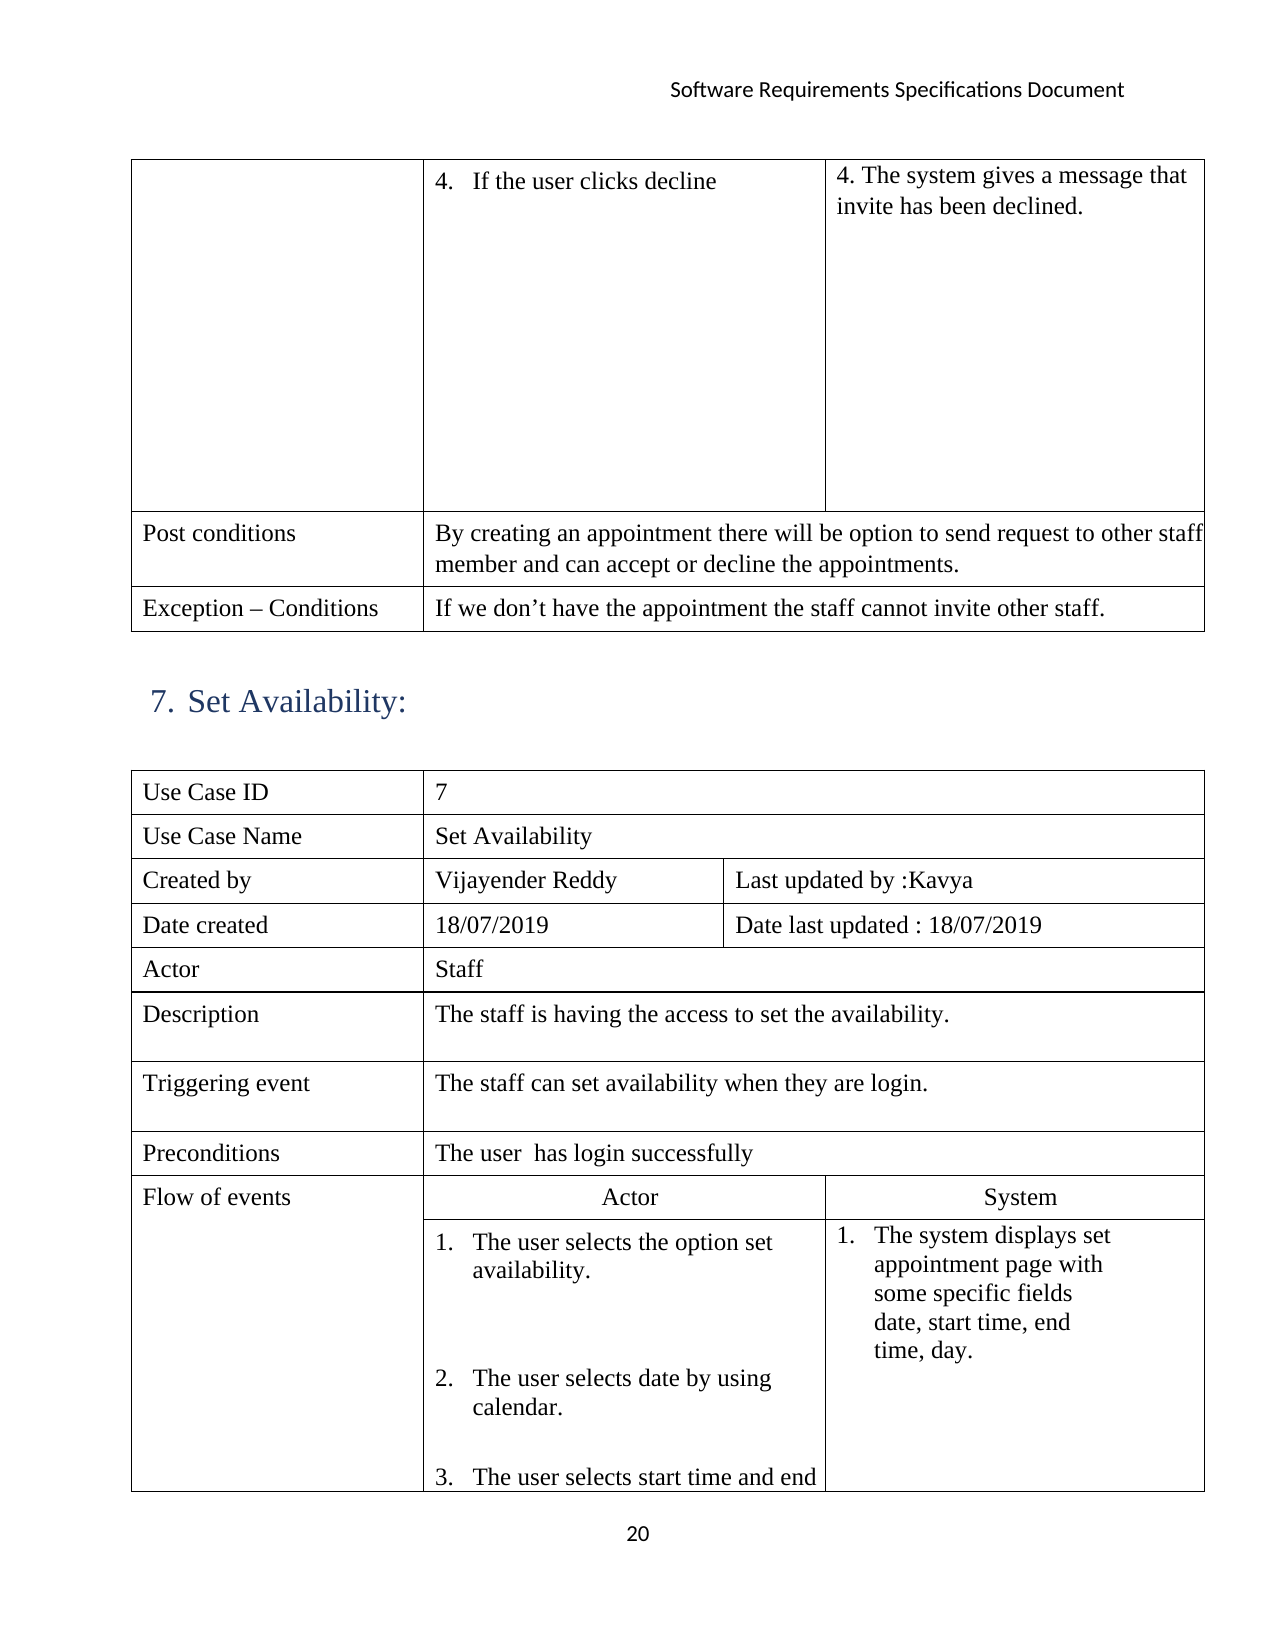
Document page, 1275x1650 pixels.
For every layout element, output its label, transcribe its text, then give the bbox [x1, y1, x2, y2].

table_cell By creating an appointment there will be option to send request to other staff member and can accept or decline the appointments. [424, 512, 1204, 586]
table_cell System [826, 1176, 1204, 1219]
table_header 7 [424, 771, 1204, 814]
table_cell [424, 160, 825, 511]
table_cell The staff is having the access to set the availability. [424, 993, 1204, 1061]
table_cell 18/07/2019 [424, 904, 723, 947]
table_cell Description [132, 993, 423, 1061]
table_cell Post conditions [132, 512, 423, 586]
table_cell Actor [424, 1176, 825, 1219]
table_cell If we don’t have the appointment the staff cannot invite other staff. [424, 587, 1204, 631]
table_cell The user has login successfully [424, 1132, 1204, 1175]
table_cell Date last updated : 18/07/2019 [724, 904, 1204, 947]
table_cell Vijayender Reddy [424, 859, 723, 903]
table_cell Date created [132, 904, 423, 947]
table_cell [826, 1220, 1204, 1491]
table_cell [424, 1220, 825, 1491]
table_cell Actor [132, 948, 423, 991]
table_cell Created by [132, 859, 423, 903]
table_cell Flow of events [132, 1176, 423, 1491]
table_cell Staff [424, 948, 1204, 991]
table_cell Exception – Conditions [132, 587, 423, 631]
table_cell The staff can set availability when they are login. [424, 1062, 1204, 1131]
table_cell Triggering event [132, 1062, 423, 1131]
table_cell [826, 160, 1204, 511]
table_cell Set Availability [424, 815, 1204, 858]
table_cell Preconditions [132, 1132, 423, 1175]
table_cell Last updated by :Kavya [724, 859, 1204, 903]
table_header Use Case ID [132, 771, 423, 814]
subtitle Set Availability: [150, 681, 1125, 719]
table_cell Use Case Name [132, 815, 423, 858]
